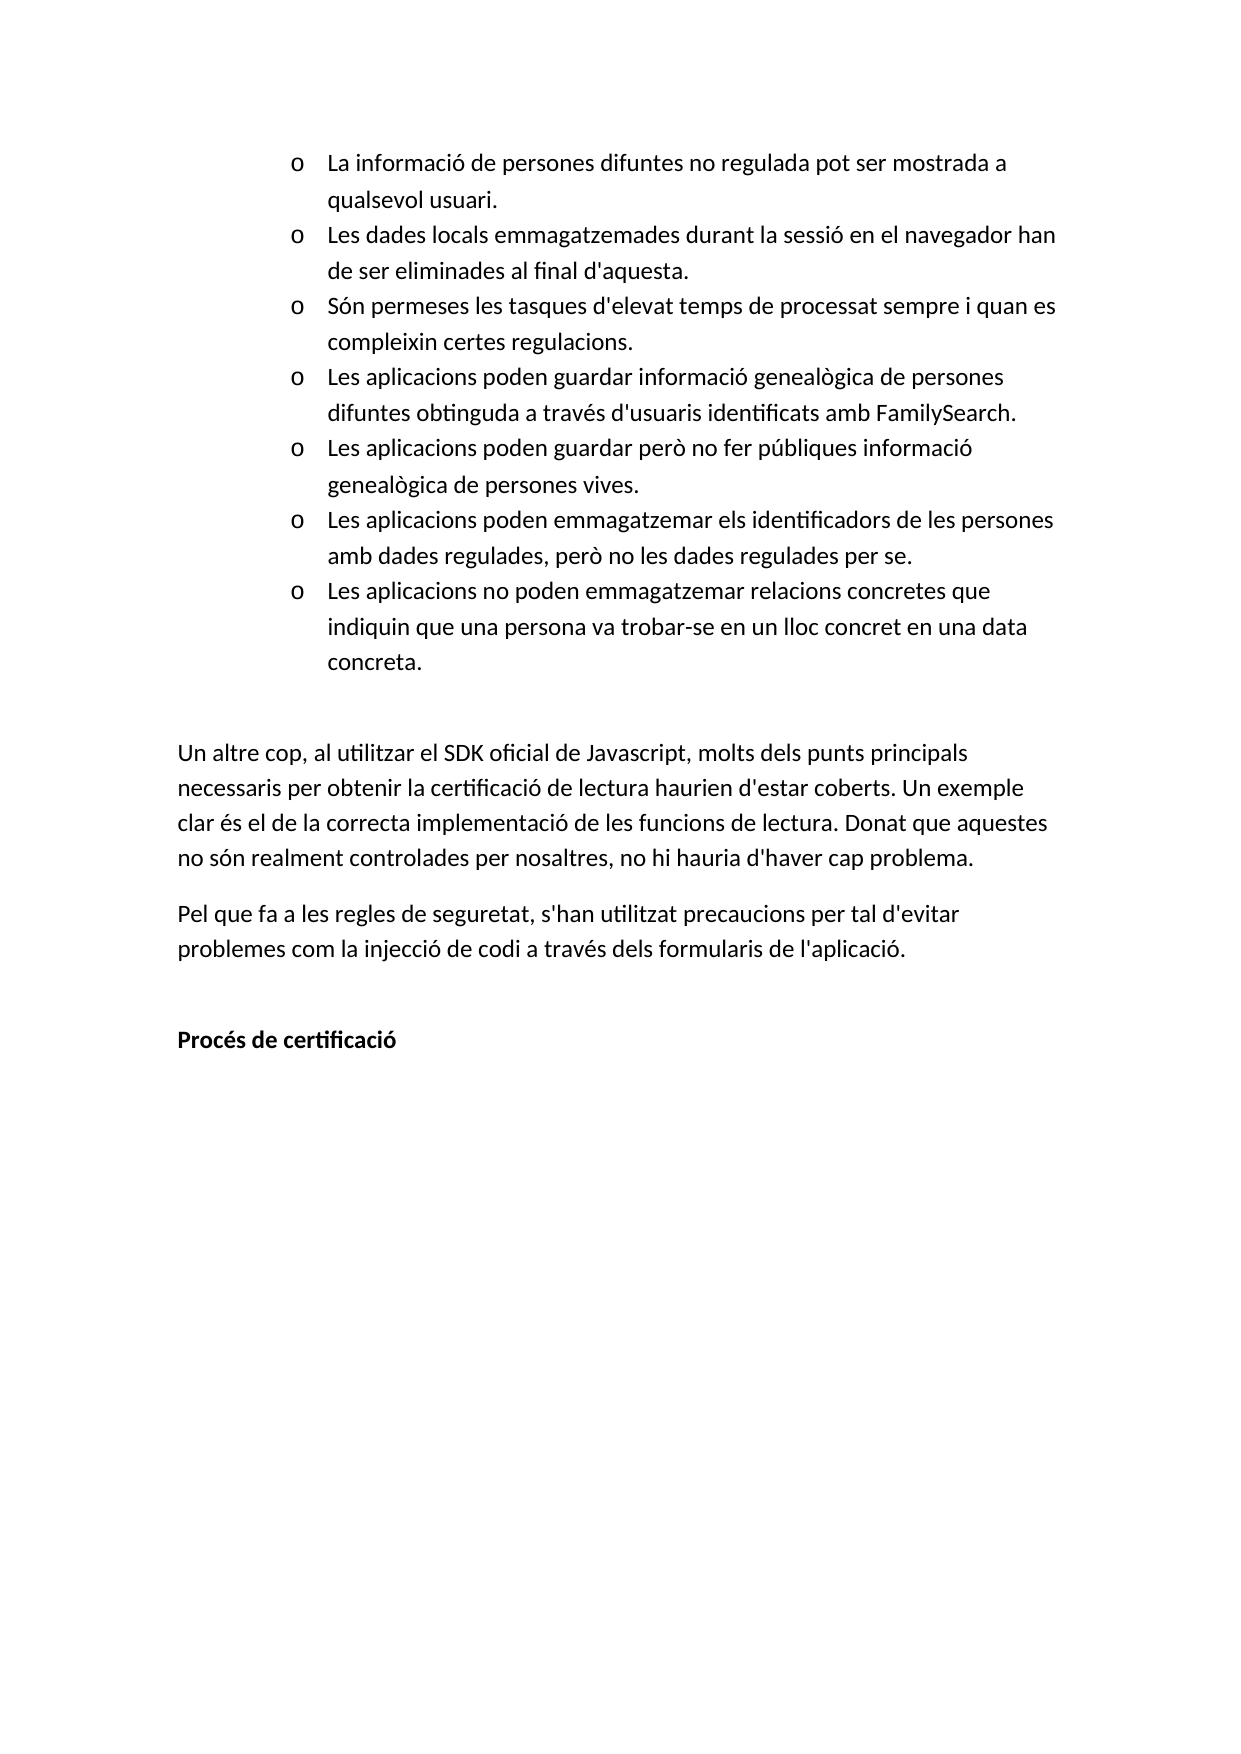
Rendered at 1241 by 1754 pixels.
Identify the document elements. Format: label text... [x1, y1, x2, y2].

text Pel que fa a les regles de seguretat, s'han utilitzat precaucions per tal d'evitar problemes com la injecció de codi a través dels formularis de l'aplicació. [177, 898, 1063, 963]
list Són permeses les tasques d'elevat temps de processat sempre i quan es compleixin certes regulacions. [290, 290, 1063, 357]
list Les aplicacions poden emmagatzemar els identificadors de les persones amb dades regulades, però no les dades regulades per se. [290, 504, 1063, 571]
list La informació de persones difuntes no regulada pot ser mostrada a qualsevol usuari. [290, 148, 1063, 214]
list Les dades locals emmagatzemades durant la sessió en el navegador han de ser eliminades al final d'aquesta. [290, 219, 1063, 286]
list Les aplicacions poden guardar informació genealògica de persones difuntes obtinguda a través d'usuaris identificats amb FamilySearch. [290, 361, 1063, 428]
list Les aplicacions poden guardar però no fer públiques informació genealògica de persones vives. [290, 433, 1063, 499]
text Un altre cop, al utilitzar el SDK oficial de Javascript, molts dels punts principals necessaris per obtenir la certificació de lectura haurien d'estar coberts. Un exemple clar és el de la correcta implementació de les funcions de lectura. Donat que aquestes no són realment controlades per nosaltres, no hi hauria d'haver cap problema. [177, 702, 1063, 873]
list Les aplicacions no poden emmagatzemar relacions concretes que indiquin que una persona va trobar-se en un lloc concret en una data concreta. [290, 575, 1063, 677]
text Procés de certificació [177, 989, 1063, 1054]
